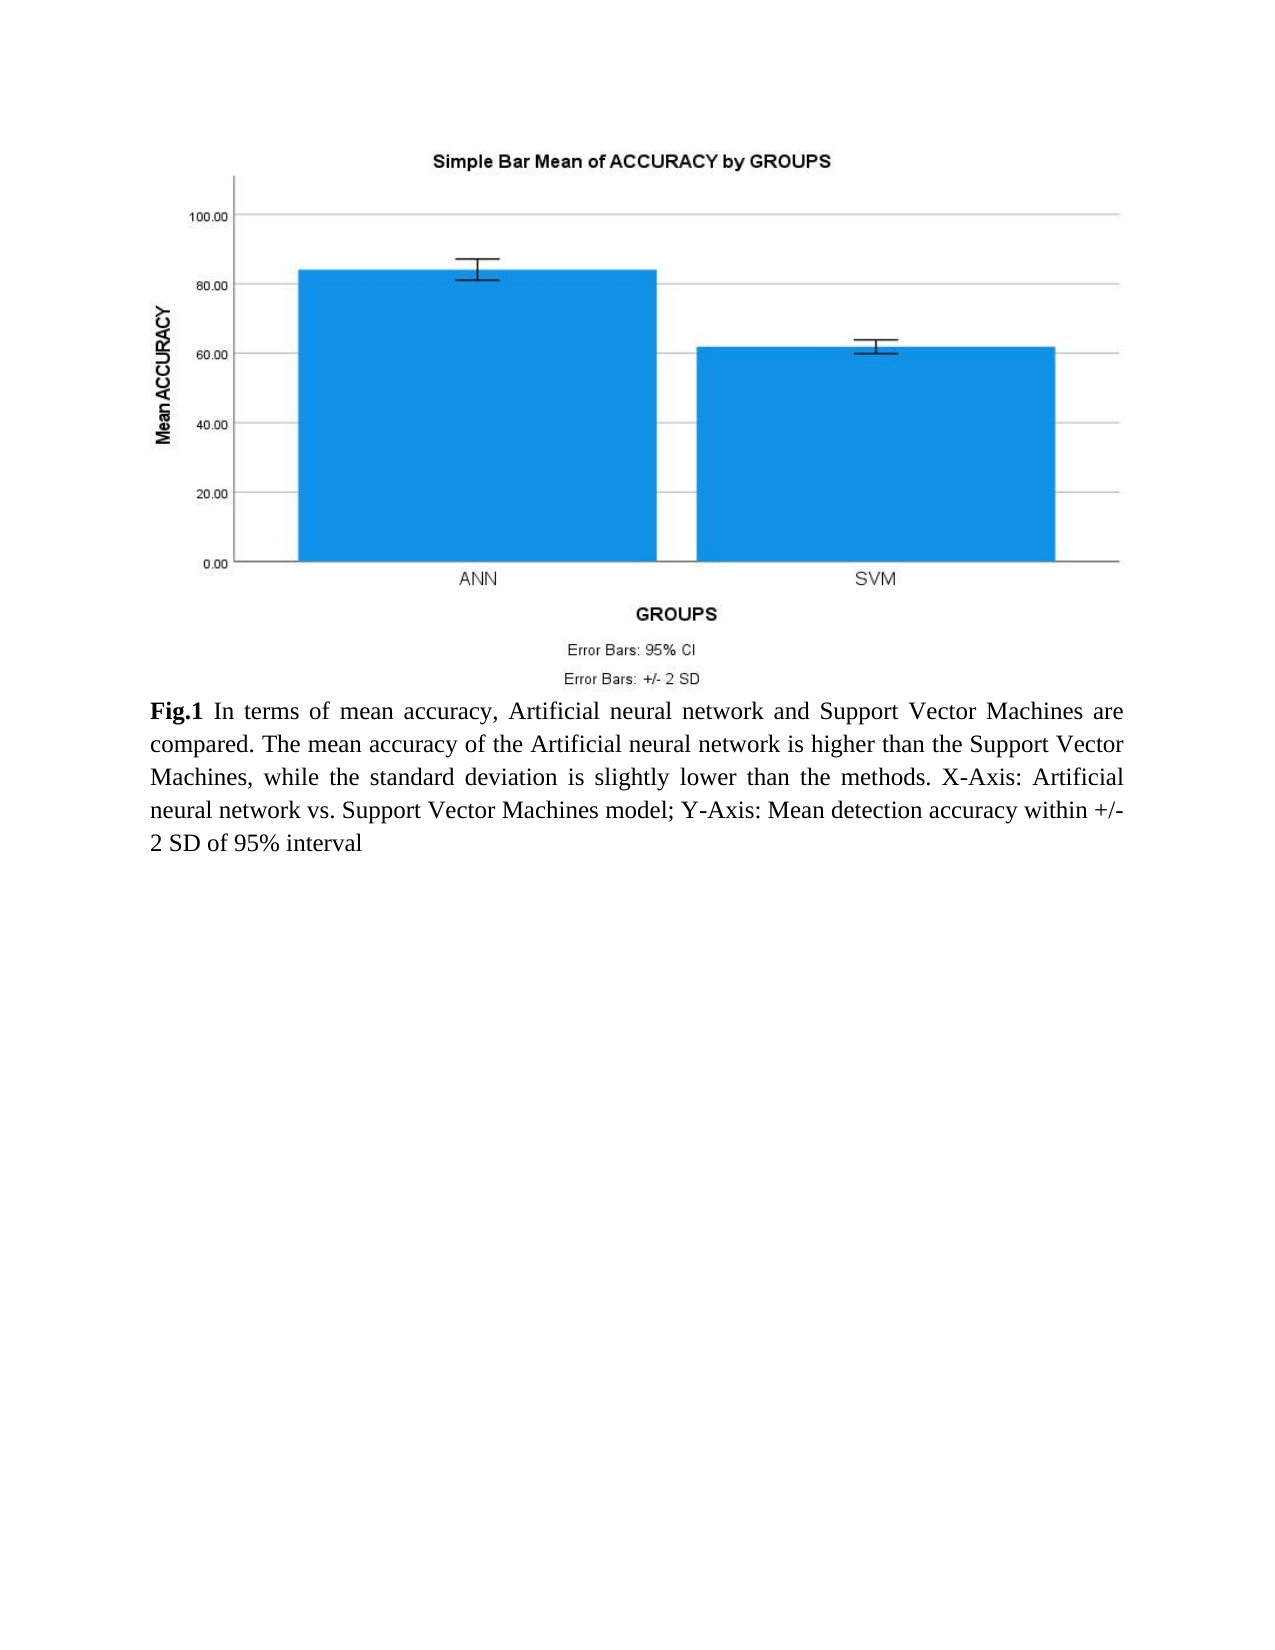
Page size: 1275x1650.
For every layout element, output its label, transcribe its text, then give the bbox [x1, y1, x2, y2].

picture [150, 150, 1125, 692]
text Fig.1 In terms of mean accuracy, Artificial neural network and Support Vector Machines are compared. The mean accuracy of the Artificial neural network is higher than the Support Vector Machines, while the standard deviation is slightly lower than the methods. X-Axis: Artificial neural network vs. Support Vector Machines model; Y-Axis: Mean detection accuracy within +/-2 SD of 95% interval [150, 692, 1125, 857]
